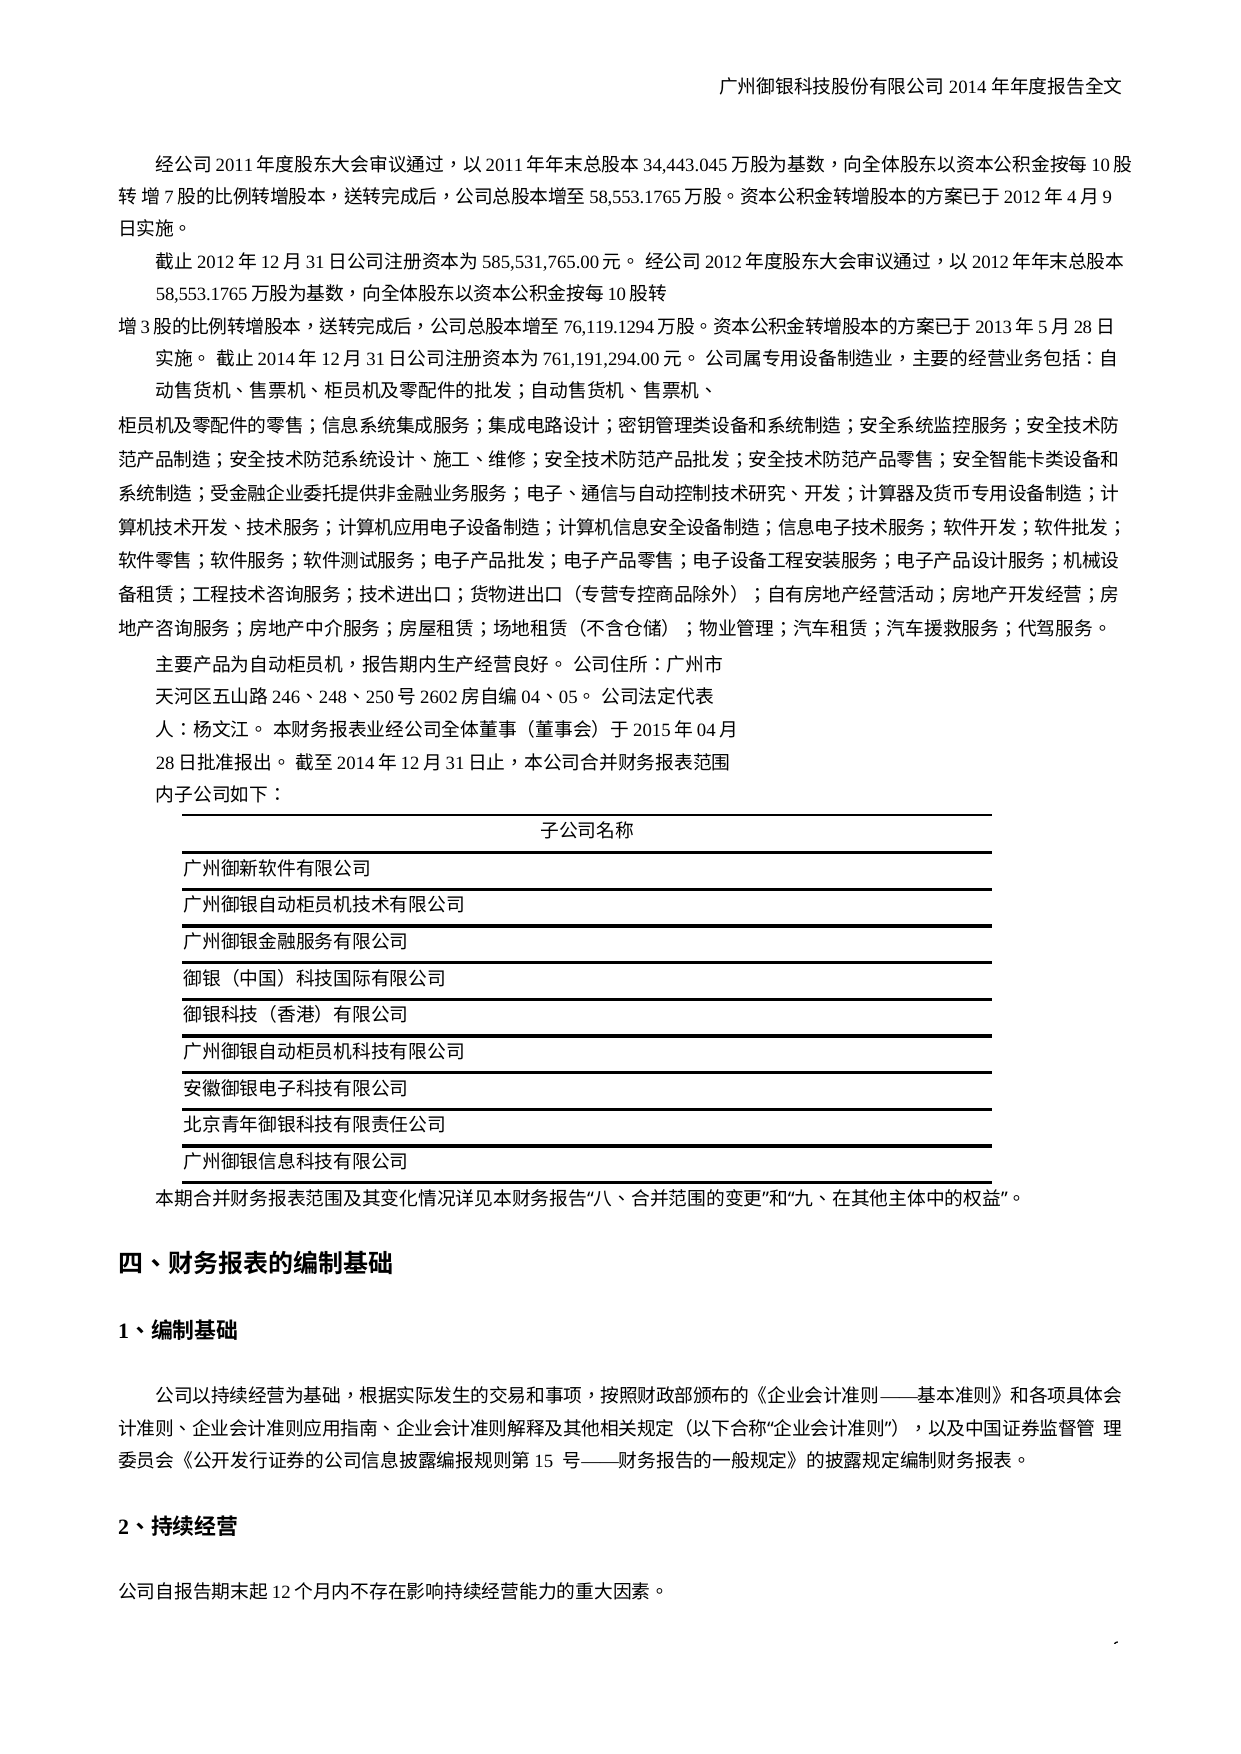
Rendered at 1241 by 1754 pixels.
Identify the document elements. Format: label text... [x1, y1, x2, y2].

text 柜员机及零配件的零售；信息系统集成服务；集成电路设计；密钥管理类设备和系统制造；安全系统监控服务；安全技术防 范产品制造；安全技术防范系统设计、施工、维修；安全技术防范产品批发；安全技术防范产品零售；安全智能卡类设备和 系统制造；受金融企业委托提供非金融业务服务；电子、通信与自动控制技术研究、开发；计算器及货币专用设备制造；计 算机技术开发、技术服务；计算机应用电子设备制造；计算机信息安全设备制造；信息电子技术服务；软件开发；软件批发； 软件零售；软件服务；软件测试服务；电子产品批发；电子产品零售；电子设备工程安装服务；电子产品设计服务；机械设 备租赁；工程技术咨询服务；技术进出口；货物进出口（专营专控商品除外）；自有房地产经营活动；房地产开发经营；房 地产咨询服务；房地产中介服务；房屋租赁；场地租赁（不含仓储）；物业管理；汽车租赁；汽车援救服务；代驾服务。 [118, 412, 1132, 641]
text 公司自报告期末起12个月内不存在影响持续经营能力的重大因素。 [118, 1578, 1132, 1604]
text 截止2012年12月31日公司注册资本为585,531,765.00元。 经公司2012年度股东大会审议通过，以2012年年末总股本58,553.1765万股为基数，向全体股东以资本公积金按每10股转 [156, 248, 1132, 306]
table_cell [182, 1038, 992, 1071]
subtitle 1、编制基础 [118, 1316, 1132, 1345]
subtitle 2、持续经营 [118, 1511, 1132, 1541]
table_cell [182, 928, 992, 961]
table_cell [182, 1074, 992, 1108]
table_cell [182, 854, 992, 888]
text 经公司2011年度股东大会审议通过，以2011年年末总股本34,443.045万股为基数，向全体股东以资本公积金按每10股转 增7股的比例转增股本，送转完成后，公司总股本增至58,553.1765万股。资本公积金转增股本的方案已于2012年4月9日实施。 [118, 151, 1132, 241]
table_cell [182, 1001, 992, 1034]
subtitle 四、财务报表的编制基础 [118, 1246, 1132, 1280]
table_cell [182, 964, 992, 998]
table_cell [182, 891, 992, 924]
text 主要产品为自动柜员机，报告期内生产经营良好。 公司住所：广州市天河区五山路246、248、250号2602房自编04、05。 公司法定代表人：杨文江。 本财务报表业经公司全体董事（董事会）于2015年04月28日批准报出。 截至2014年12月31日止，本公司合并财务报表范围内子公司如下： [156, 651, 739, 807]
text 本期合并财务报表范围及其变化情况详见本财务报告“八、合并范围的变更”和“九、在其他主体中的权益”。 [156, 1185, 1132, 1210]
text 增3股的比例转增股本，送转完成后，公司总股本增至76,119.1294万股。资本公积金转增股本的方案已于2013年5月28日实施。 截止2014年12月31日公司注册资本为761,191,294.00元。 公司属专用设备制造业，主要的经营业务包括：自动售货机、售票机、柜员机及零配件的批发；自动售货机、售票机、 [118, 313, 1133, 403]
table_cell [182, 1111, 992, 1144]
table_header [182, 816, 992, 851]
text 公司以持续经营为基础，根据实际发生的交易和事项，按照财政部颁布的《企业会计准则——基本准则》和各项具体会 计准则、企业会计准则应用指南、企业会计准则解释及其他相关规定（以下合称“企业会计准则”），以及中国证券监督管 理委员会《公开发行证券的公司信息披露编报规则第15 号——财务报告的一般规定》的披露规定编制财务报表。 [118, 1382, 1122, 1473]
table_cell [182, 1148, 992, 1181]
